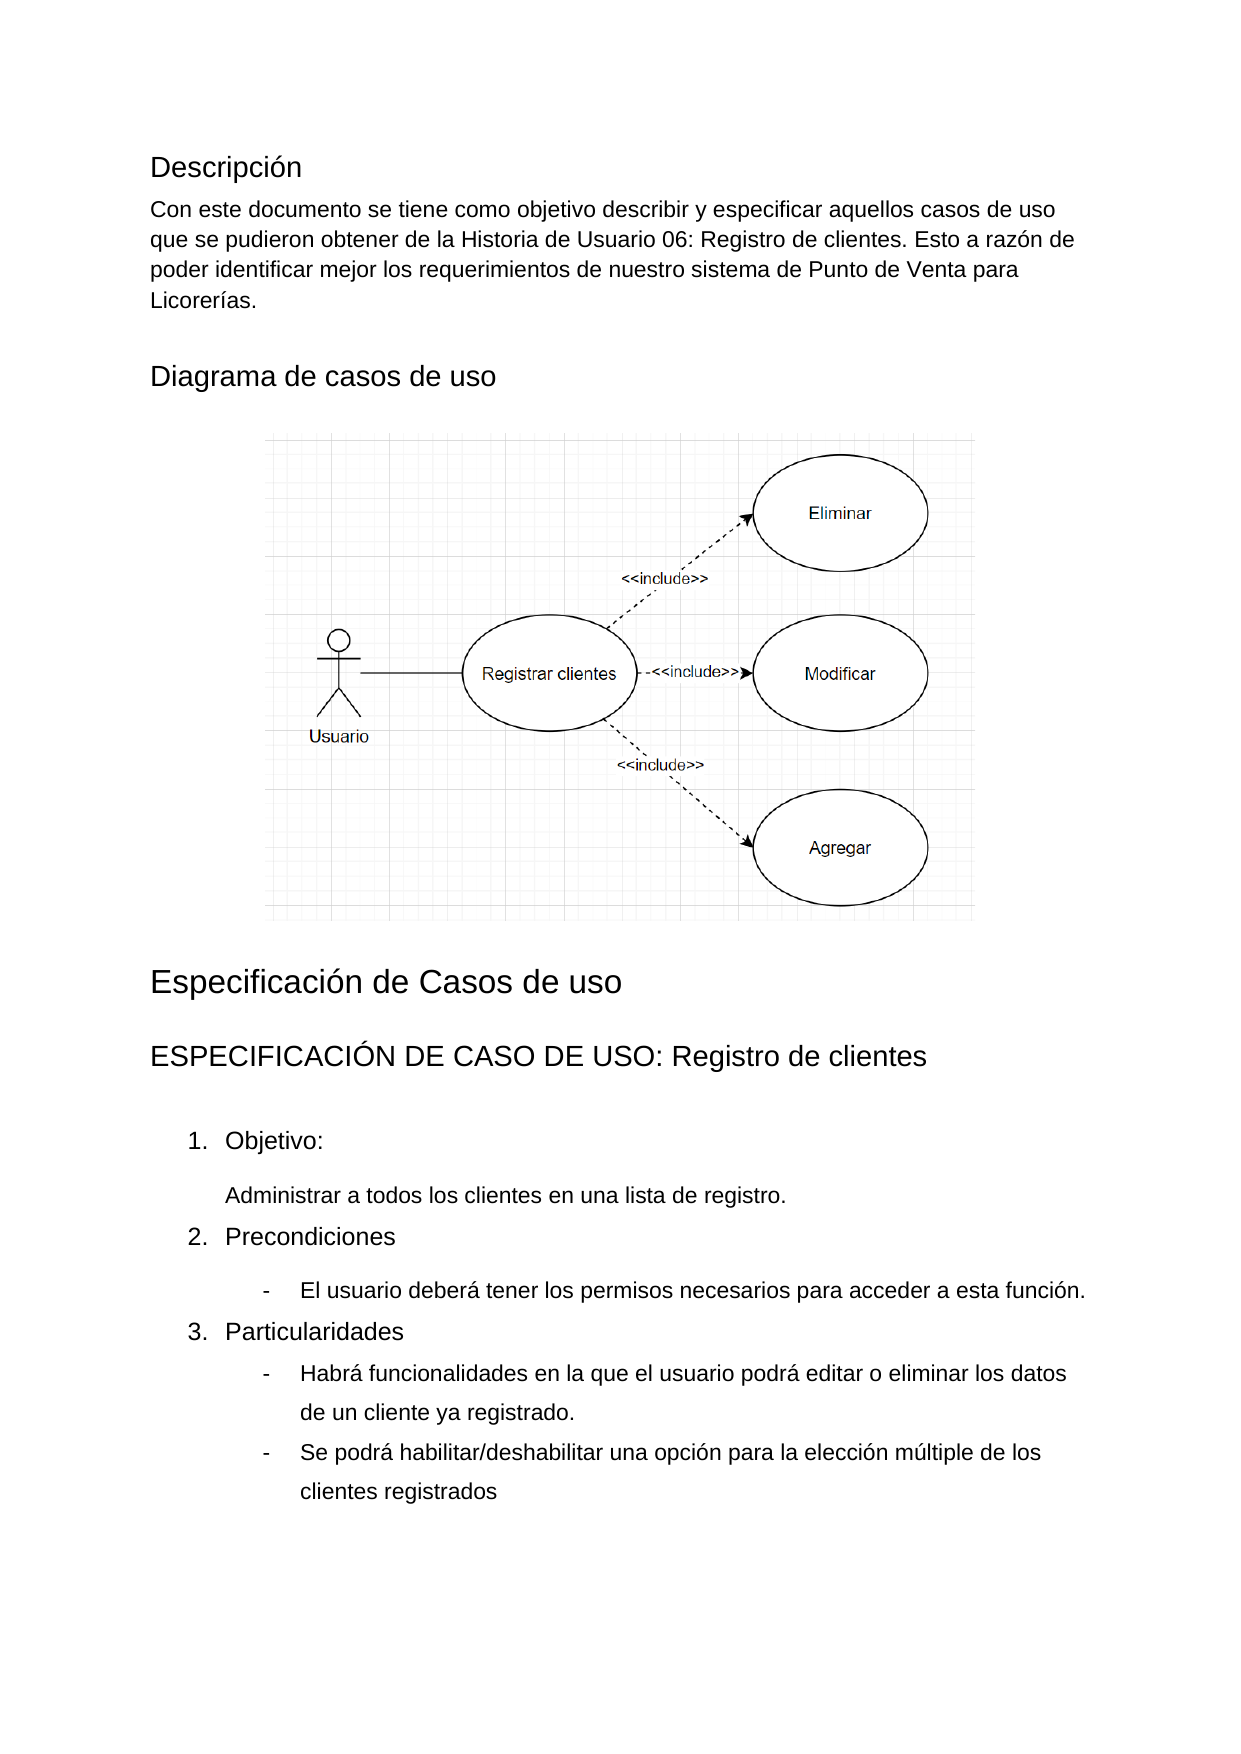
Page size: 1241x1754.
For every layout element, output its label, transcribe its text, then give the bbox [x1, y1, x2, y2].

subtitle Objetivo: [187, 1126, 1090, 1155]
subtitle Particularidades [187, 1317, 1090, 1345]
subtitle Especificación de Casos de uso [150, 963, 1090, 1001]
picture [265, 433, 976, 921]
list El usuario deberá tener los permisos necesarios para acceder a esta función. [262, 1277, 1090, 1303]
text Administrar a todos los clientes en una lista de registro. [225, 1182, 1090, 1208]
subtitle Precondiciones [187, 1221, 1090, 1250]
list Se podrá habilitar/deshabilitar una opción para la elección múltiple de los clientes registrados [262, 1439, 1090, 1504]
list Habrá funcionalidades en la que el usuario podrá editar o eliminar los datos de un cliente ya registrado. [262, 1360, 1090, 1426]
subtitle Diagrama de casos de uso [150, 358, 1090, 392]
subtitle ESPECIFICACIÓN DE CASO DE USO: Registro de clientes [150, 1038, 1090, 1072]
subtitle Descripción [150, 150, 1090, 183]
